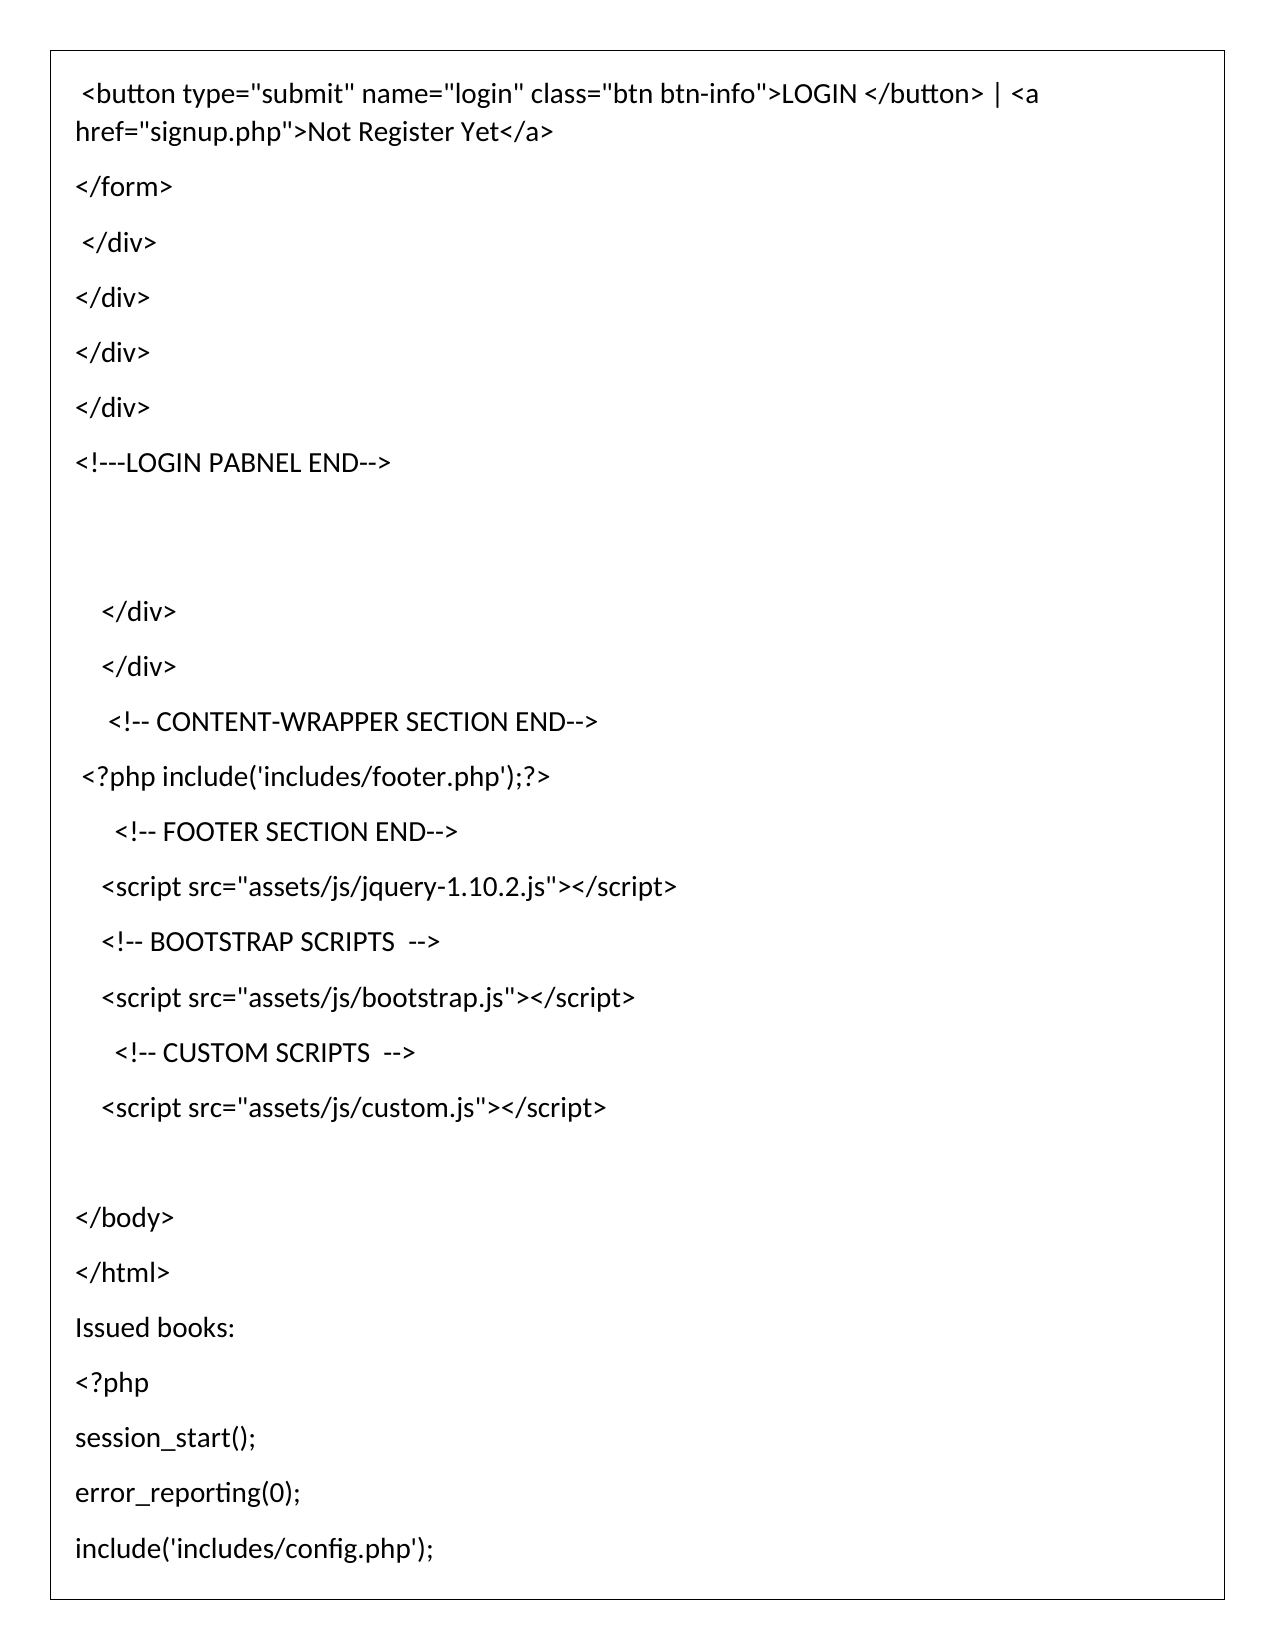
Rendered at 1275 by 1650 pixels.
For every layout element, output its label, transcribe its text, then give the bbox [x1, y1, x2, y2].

text </div> [75, 279, 1200, 314]
text <?php include('includes/footer.php');?> [75, 758, 1200, 794]
text </form> [75, 168, 1200, 204]
text </div> [75, 389, 1200, 424]
text include('includes/config.php'); [75, 1530, 1200, 1565]
text <!-- BOOTSTRAP SCRIPTS --> [75, 923, 1200, 959]
text </html> [75, 1254, 1200, 1290]
text <button type="submit" name="login" class="btn btn-info">LOGIN </button> | <a href="signup.php">Not Register Yet</a> [75, 75, 1200, 149]
text </div> [75, 224, 1200, 259]
text <?php [75, 1364, 1200, 1400]
text error_reporting(0); [75, 1474, 1200, 1510]
text </div> [75, 648, 1200, 684]
text <!---LOGIN PABNEL END--> [75, 444, 1200, 480]
text </div> [75, 334, 1200, 369]
text <!-- CONTENT-WRAPPER SECTION END--> [75, 703, 1200, 739]
text <script src="assets/js/custom.js"></script> [75, 1089, 1200, 1124]
text <!-- CUSTOM SCRIPTS --> [75, 1034, 1200, 1069]
text <!-- FOOTER SECTION END--> [75, 813, 1200, 849]
text Issued books: [75, 1309, 1200, 1345]
text <script src="assets/js/jquery-1.10.2.js"></script> [75, 868, 1200, 904]
text </body> [75, 1199, 1200, 1235]
text <script src="assets/js/bootstrap.js"></script> [75, 979, 1200, 1014]
text </div> [75, 593, 1200, 628]
text session_start(); [75, 1419, 1200, 1455]
